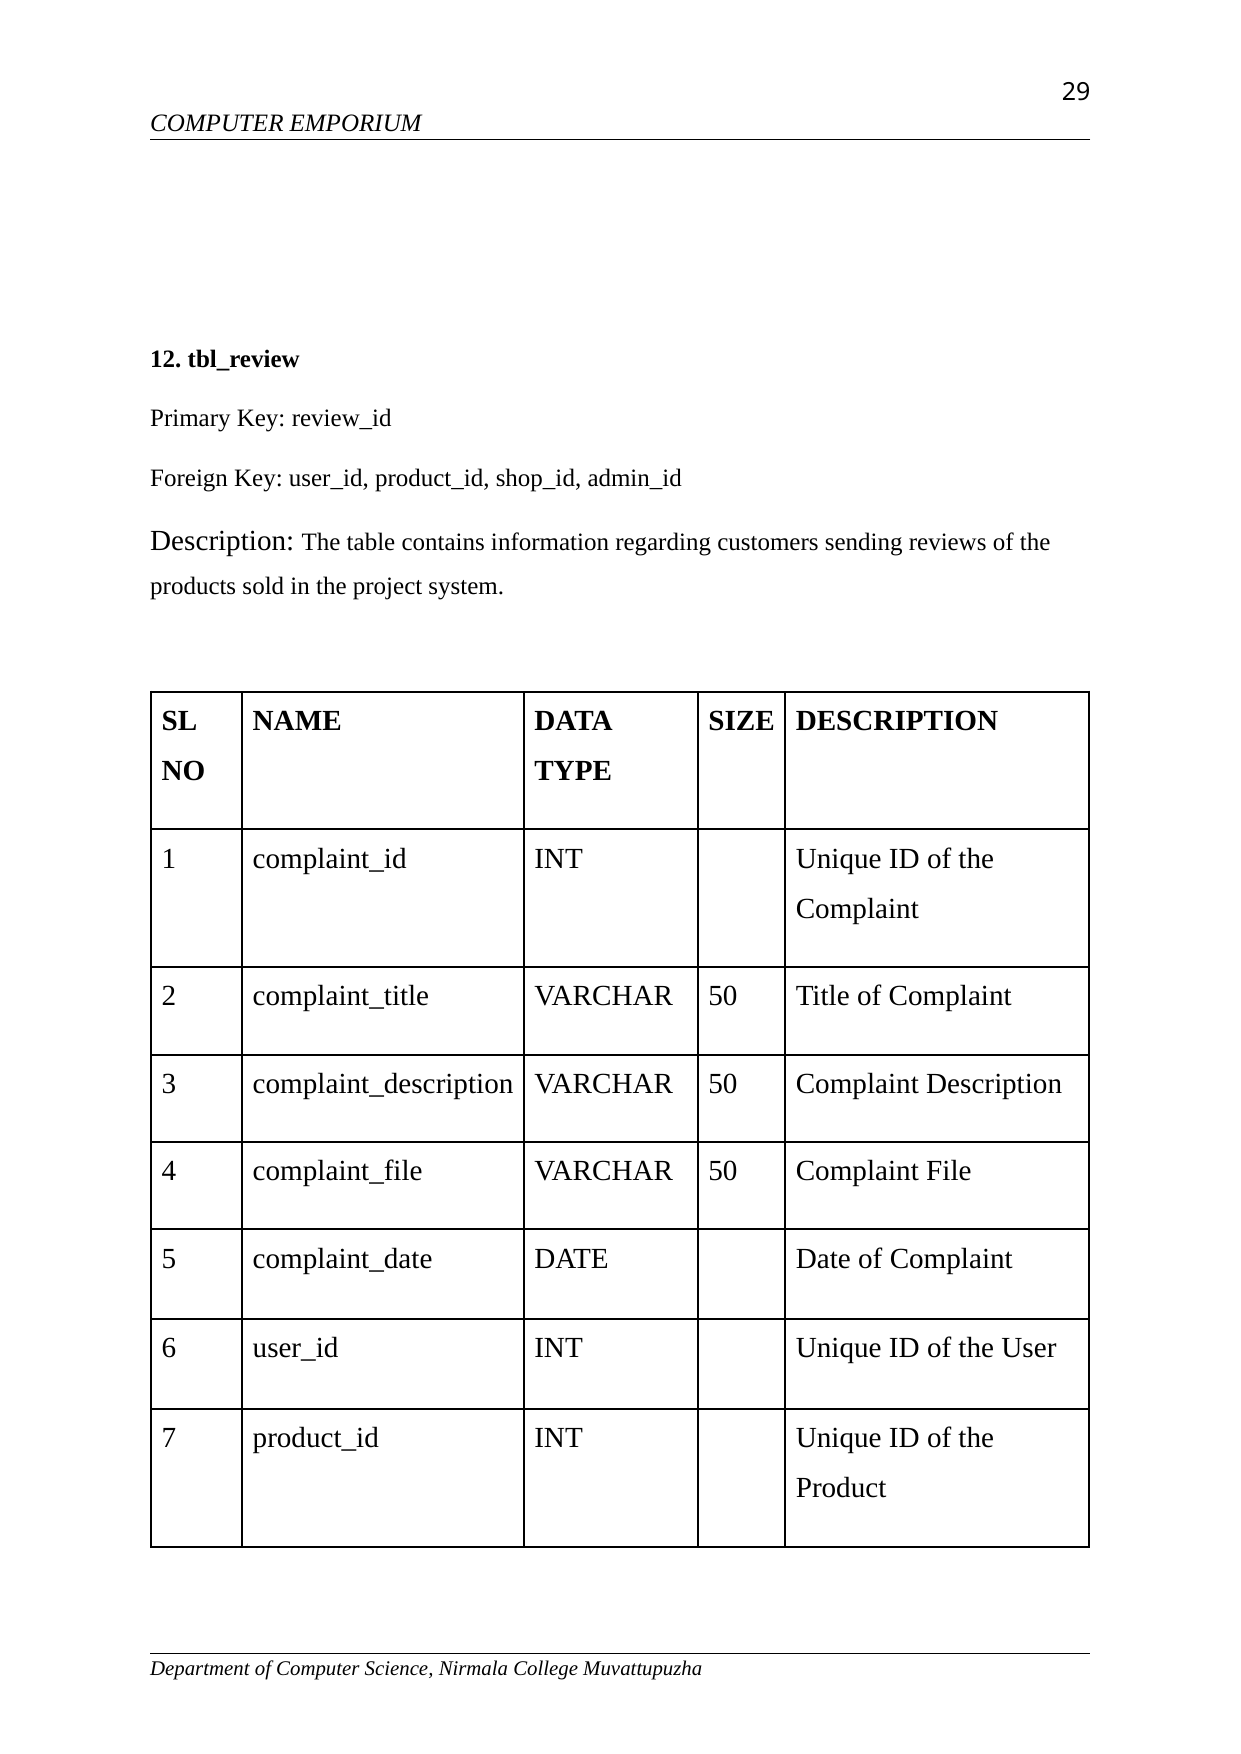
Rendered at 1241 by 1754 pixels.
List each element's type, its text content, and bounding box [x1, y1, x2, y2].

table_header DATA TYPE [525, 693, 697, 828]
table_cell VARCHAR [525, 1056, 697, 1141]
table_cell 50 [699, 968, 784, 1053]
table_cell INT [525, 830, 697, 966]
table_cell 3 [152, 1056, 241, 1141]
text 12. tbl_review [150, 344, 1090, 372]
table_cell [699, 830, 784, 966]
table_cell 6 [152, 1320, 241, 1408]
table_header SIZE [699, 693, 784, 828]
text Foreign Key: user_id, product_id, shop_id, admin_id [150, 463, 1090, 492]
table_cell complaint_file [243, 1143, 523, 1228]
table_cell complaint_description [243, 1056, 523, 1141]
table_cell VARCHAR [525, 1143, 697, 1228]
table_cell 4 [152, 1143, 241, 1228]
table_cell Title of Complaint [786, 968, 1088, 1053]
table_cell complaint_title [243, 968, 523, 1053]
table_cell [699, 1410, 784, 1546]
table_cell Date of Complaint [786, 1230, 1088, 1318]
table_cell Unique ID of the Product [786, 1410, 1088, 1546]
table_cell [699, 1230, 784, 1318]
table_cell complaint_id [243, 830, 523, 966]
table_cell 50 [699, 1056, 784, 1141]
table_cell 50 [699, 1143, 784, 1228]
table_cell VARCHAR [525, 968, 697, 1053]
table_cell product_id [243, 1410, 523, 1546]
table_cell Unique ID of the User [786, 1320, 1088, 1408]
table_cell INT [525, 1320, 697, 1408]
table_cell 5 [152, 1230, 241, 1318]
table_cell DATE [525, 1230, 697, 1318]
table_cell Complaint File [786, 1143, 1088, 1228]
text Description: The table contains information regarding customers sending reviews of the products sold in the project system. [150, 523, 1090, 600]
table_cell user_id [243, 1320, 523, 1408]
table_cell Unique ID of the Complaint [786, 830, 1088, 966]
table_cell INT [525, 1410, 697, 1546]
table_cell 7 [152, 1410, 241, 1546]
table_header NAME [243, 693, 523, 828]
table_cell [699, 1320, 784, 1408]
table_header DESCRIPTION [786, 693, 1088, 828]
table_header SL NO [152, 693, 241, 828]
table_cell 1 [152, 830, 241, 966]
table_cell complaint_date [243, 1230, 523, 1318]
table_cell Complaint Description [786, 1056, 1088, 1141]
table_cell 2 [152, 968, 241, 1053]
text Primary Key: review_id [150, 403, 1090, 432]
